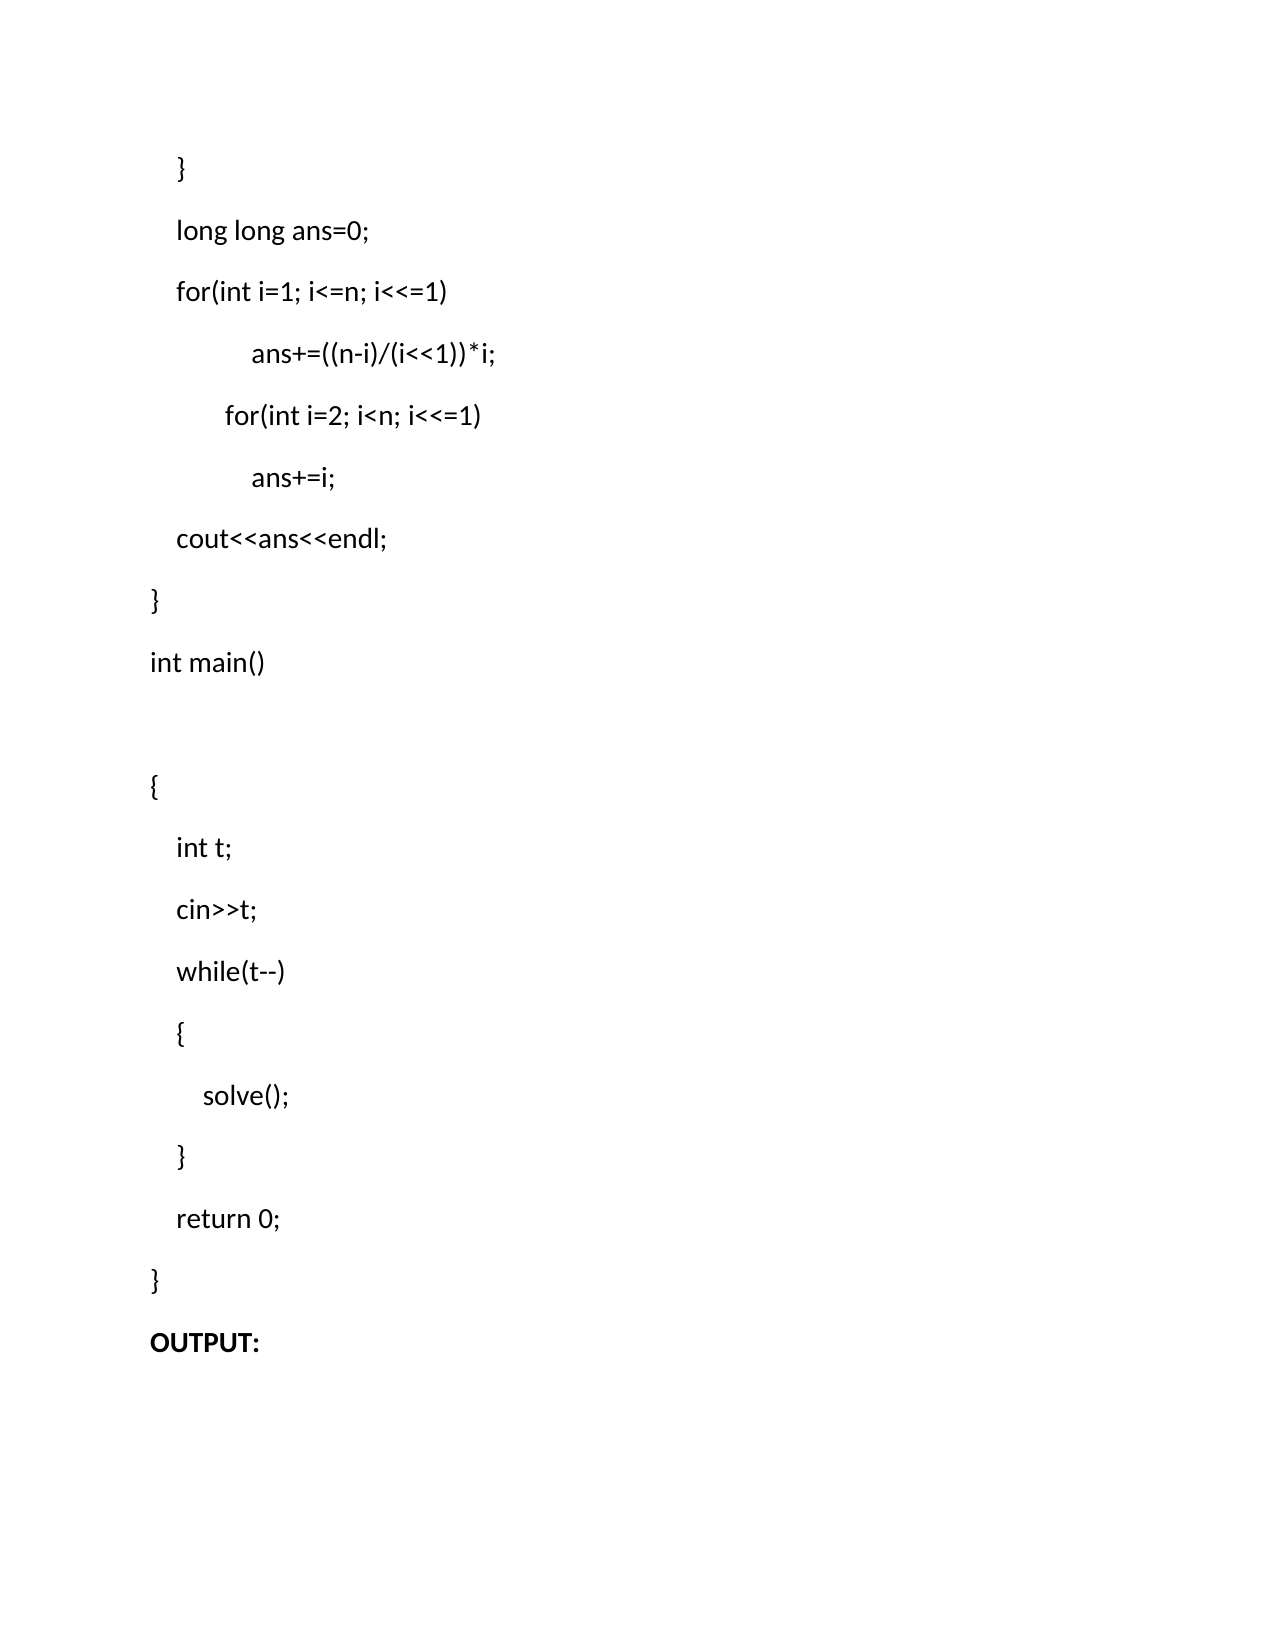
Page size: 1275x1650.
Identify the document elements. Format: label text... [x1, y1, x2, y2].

text } [150, 582, 1125, 618]
text solve(); [150, 1077, 1125, 1112]
text int main() [150, 644, 1125, 680]
text int t; [150, 829, 1125, 865]
text return 0; [150, 1200, 1125, 1236]
text ans+=i; [150, 459, 1125, 494]
text { [150, 768, 1125, 803]
text ans+=((n-i)/(i<<1))*i; [150, 335, 1125, 371]
text cin>>t; [150, 891, 1125, 927]
text OUTPUT: [150, 1324, 1125, 1359]
text { [150, 1015, 1125, 1050]
text while(t--) [150, 953, 1125, 989]
text cout<<ans<<endl; [150, 521, 1125, 556]
text for(int i=1; i<=n; i<<=1) [150, 273, 1125, 309]
text } [150, 150, 1125, 186]
text long long ans=0; [150, 212, 1125, 247]
text } [150, 1262, 1125, 1297]
text } [150, 1138, 1125, 1174]
text for(int i=2; i<n; i<<=1) [150, 397, 1125, 433]
